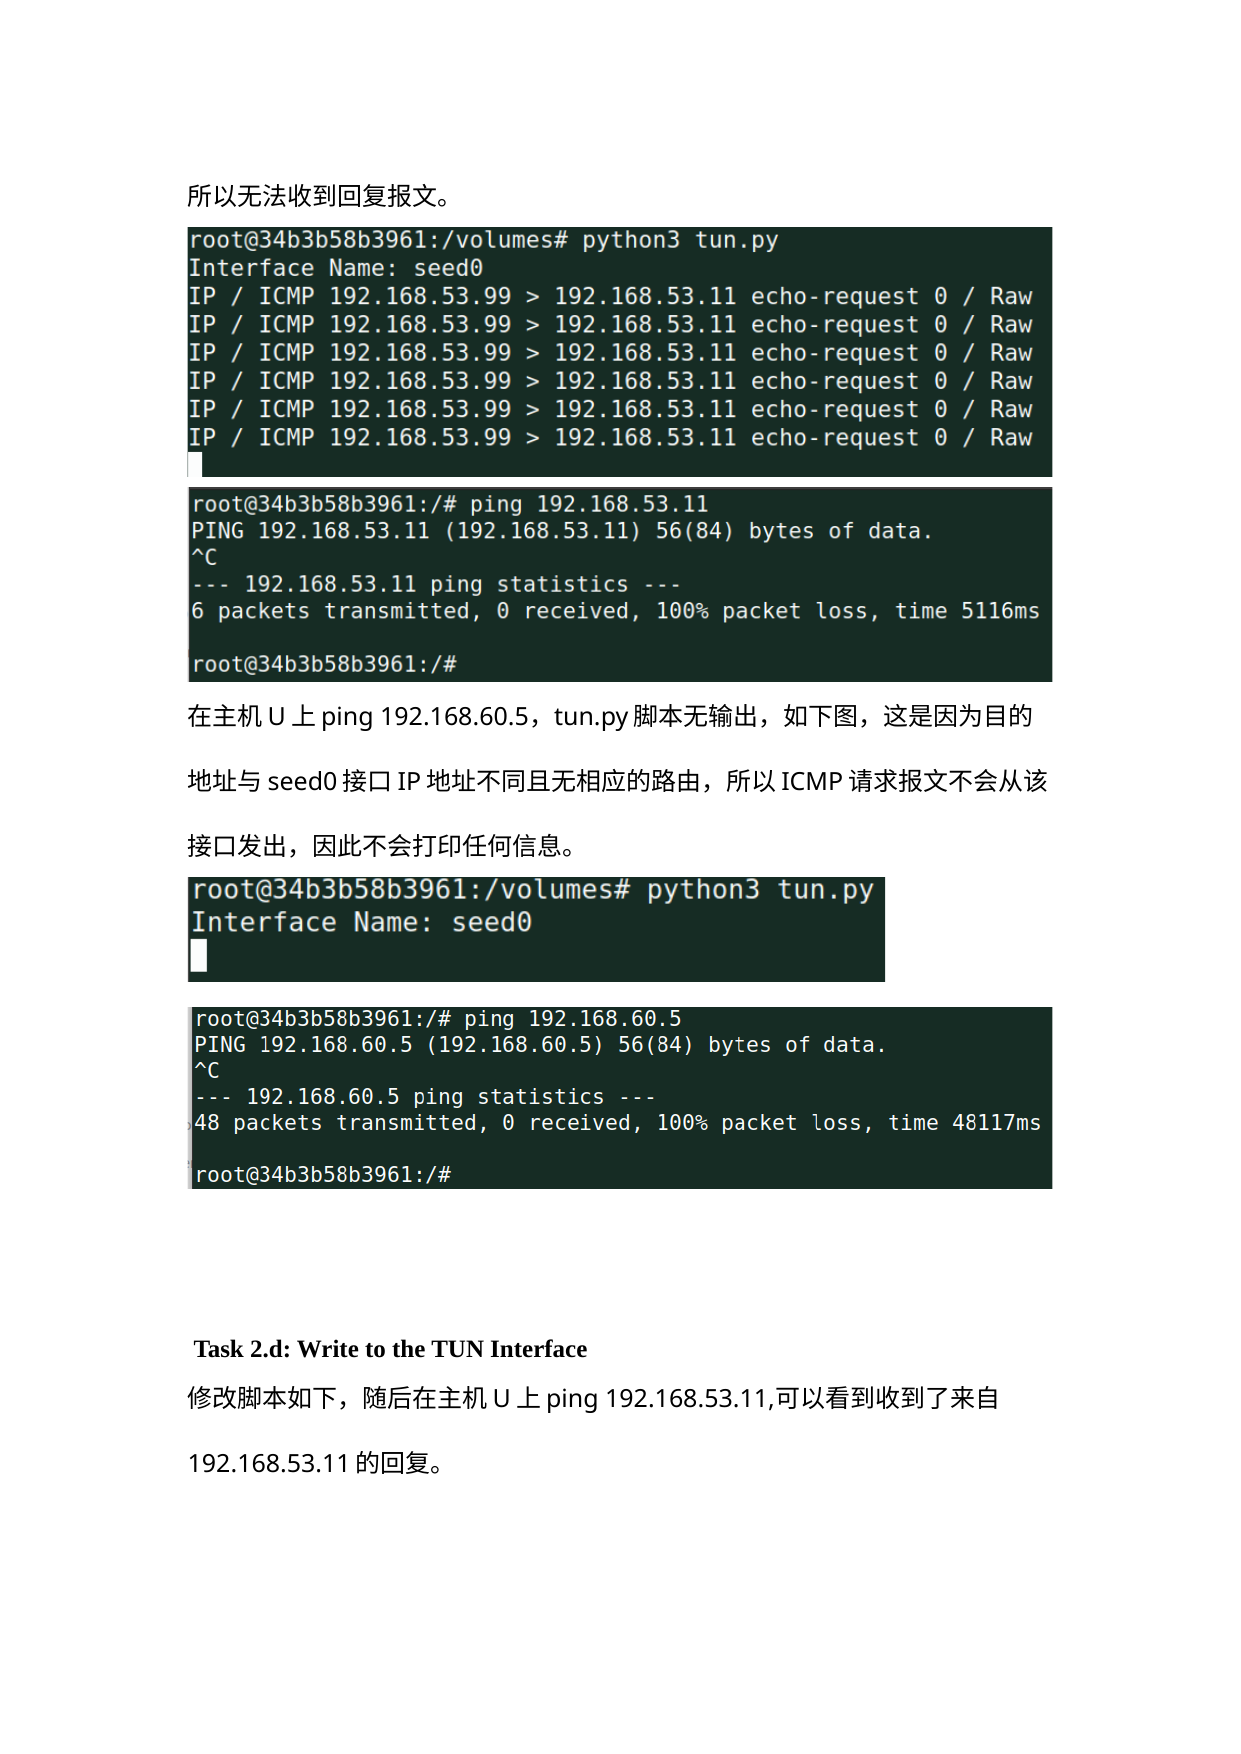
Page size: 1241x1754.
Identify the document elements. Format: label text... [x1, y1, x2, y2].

text Task 2.d: Write to the TUN Interface [187, 1332, 1053, 1364]
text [187, 162, 1053, 227]
text 修改脚本如下，随后在主机U上ping 192.168.53.11,可以看到收到了来自192.168.53.11的回复。 [187, 1364, 1053, 1494]
picture [187, 487, 1053, 682]
picture [187, 1007, 1053, 1189]
text 在主机U上ping 192.168.60.5，tun.py脚本无输出，如下图，这是因为目的地址与seed0接口IP地址不同且无相应的路由，所以ICMP请求报文不会从该接口发出，因此不会打印任何信息。 [187, 682, 1053, 877]
picture [187, 877, 886, 982]
picture [187, 227, 1053, 477]
